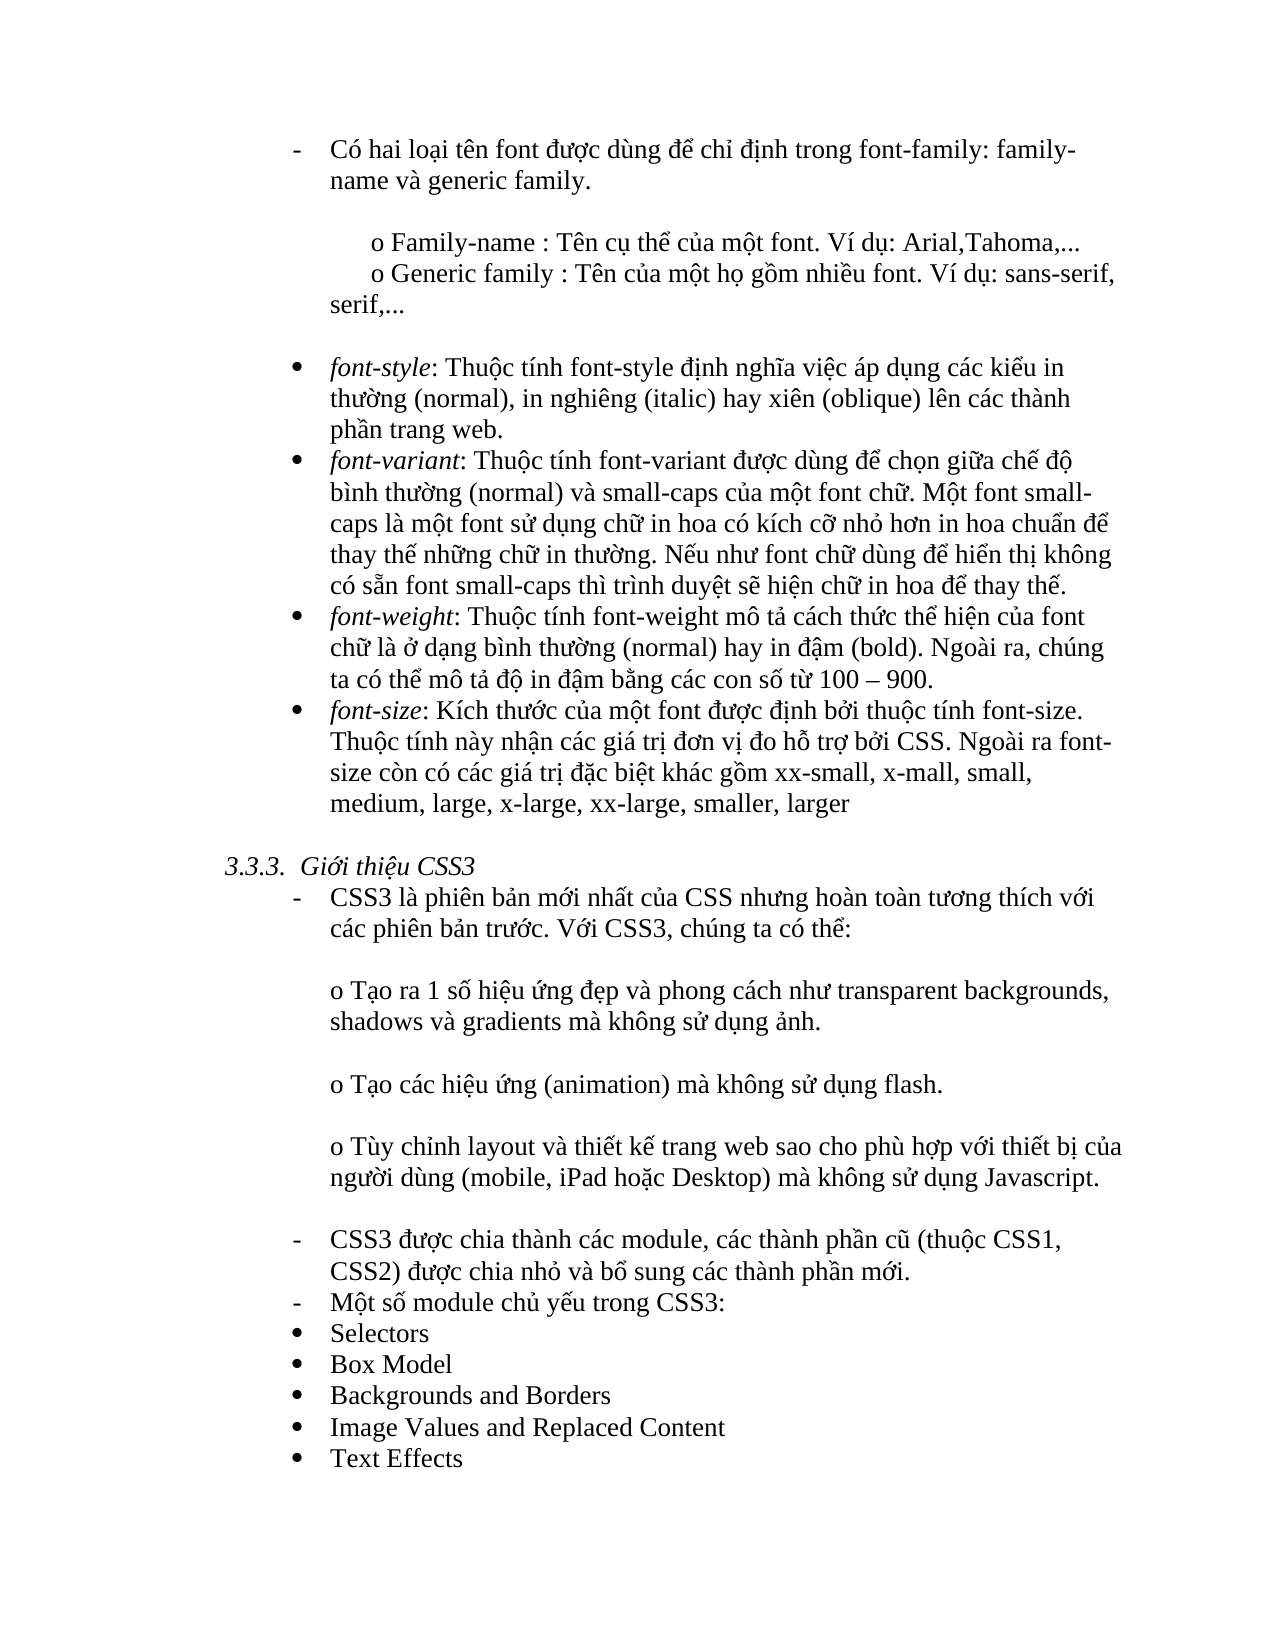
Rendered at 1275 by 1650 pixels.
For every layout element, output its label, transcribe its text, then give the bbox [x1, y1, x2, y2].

list Có hai loại tên font được dùng để chỉ định trong font-family: family-name và generic family. [292, 133, 1125, 195]
list Text Effects [292, 1442, 1125, 1473]
list CSS3 là phiên bản mới nhất của CSS nhưng hoàn toàn tương thích với các phiên bản trước. Với CSS3, chúng ta có thể: [292, 881, 1125, 943]
list Selectors [292, 1317, 1125, 1348]
list o Tạo các hiệu ứng (animation) mà không sử dụng flash. [330, 1068, 1125, 1099]
list Image Values and Replaced Content [292, 1411, 1125, 1442]
list o Tạo ra 1 số hiệu ứng đẹp và phong cách như transparent backgrounds, shadows và gradients mà không sử dụng ảnh. [330, 974, 1125, 1037]
list Backgrounds and Borders [292, 1379, 1125, 1411]
list font-weight: Thuộc tính font-weight mô tả cách thức thể hiện của font chữ là ở dạng bình thường (normal) hay in đậm (bold). Ngoài ra, chúng ta có thể mô tả độ in đậm bằng các con số từ 100 – 900. [292, 600, 1125, 694]
list o Generic family : Tên của một họ gồm nhiều font. Ví dụ: sans-serif, serif,... [330, 257, 1125, 320]
list font-size: Kích thước của một font được định bởi thuộc tính font-size. Thuộc tính này nhận các giá trị đơn vị đo hỗ trợ bởi CSS. Ngoài ra font-size còn có các giá trị đặc biệt khác gồm xx-small, x-mall, small, medium, large, x-large, xx-large, smaller, larger [292, 694, 1125, 818]
list font-variant: Thuộc tính font-variant được dùng để chọn giữa chế độ bình thường (normal) và small-caps của một font chữ. Một font small-caps là một font sử dụng chữ in hoa có kích cỡ nhỏ hơn in hoa chuẩn để thay thế những chữ in thường. Nếu như font chữ dùng để hiển thị không có sẵn font small-caps thì trình duyệt sẽ hiện chữ in hoa để thay thế. [292, 444, 1125, 600]
list Một số module chủ yếu trong CSS3: [292, 1286, 1125, 1317]
list CSS3 được chia thành các module, các thành phần cũ (thuộc CSS1, CSS2) được chia nhỏ và bổ sung các thành phần mới. [292, 1223, 1125, 1286]
list font-style: Thuộc tính font-style định nghĩa việc áp dụng các kiểu in thường (normal), in nghiêng (italic) hay xiên (oblique) lên các thành phần trang web. [292, 351, 1125, 444]
list o Family-name : Tên cụ thể của một font. Ví dụ: Arial,Tahoma,... [330, 226, 1125, 257]
list o Tùy chỉnh layout và thiết kế trang web sao cho phù hợp với thiết bị của người dùng (mobile, iPad hoặc Desktop) mà không sử dụng Javascript. [330, 1130, 1125, 1192]
list Box Model [292, 1348, 1125, 1379]
list Giới thiệu CSS3 [225, 850, 1125, 881]
